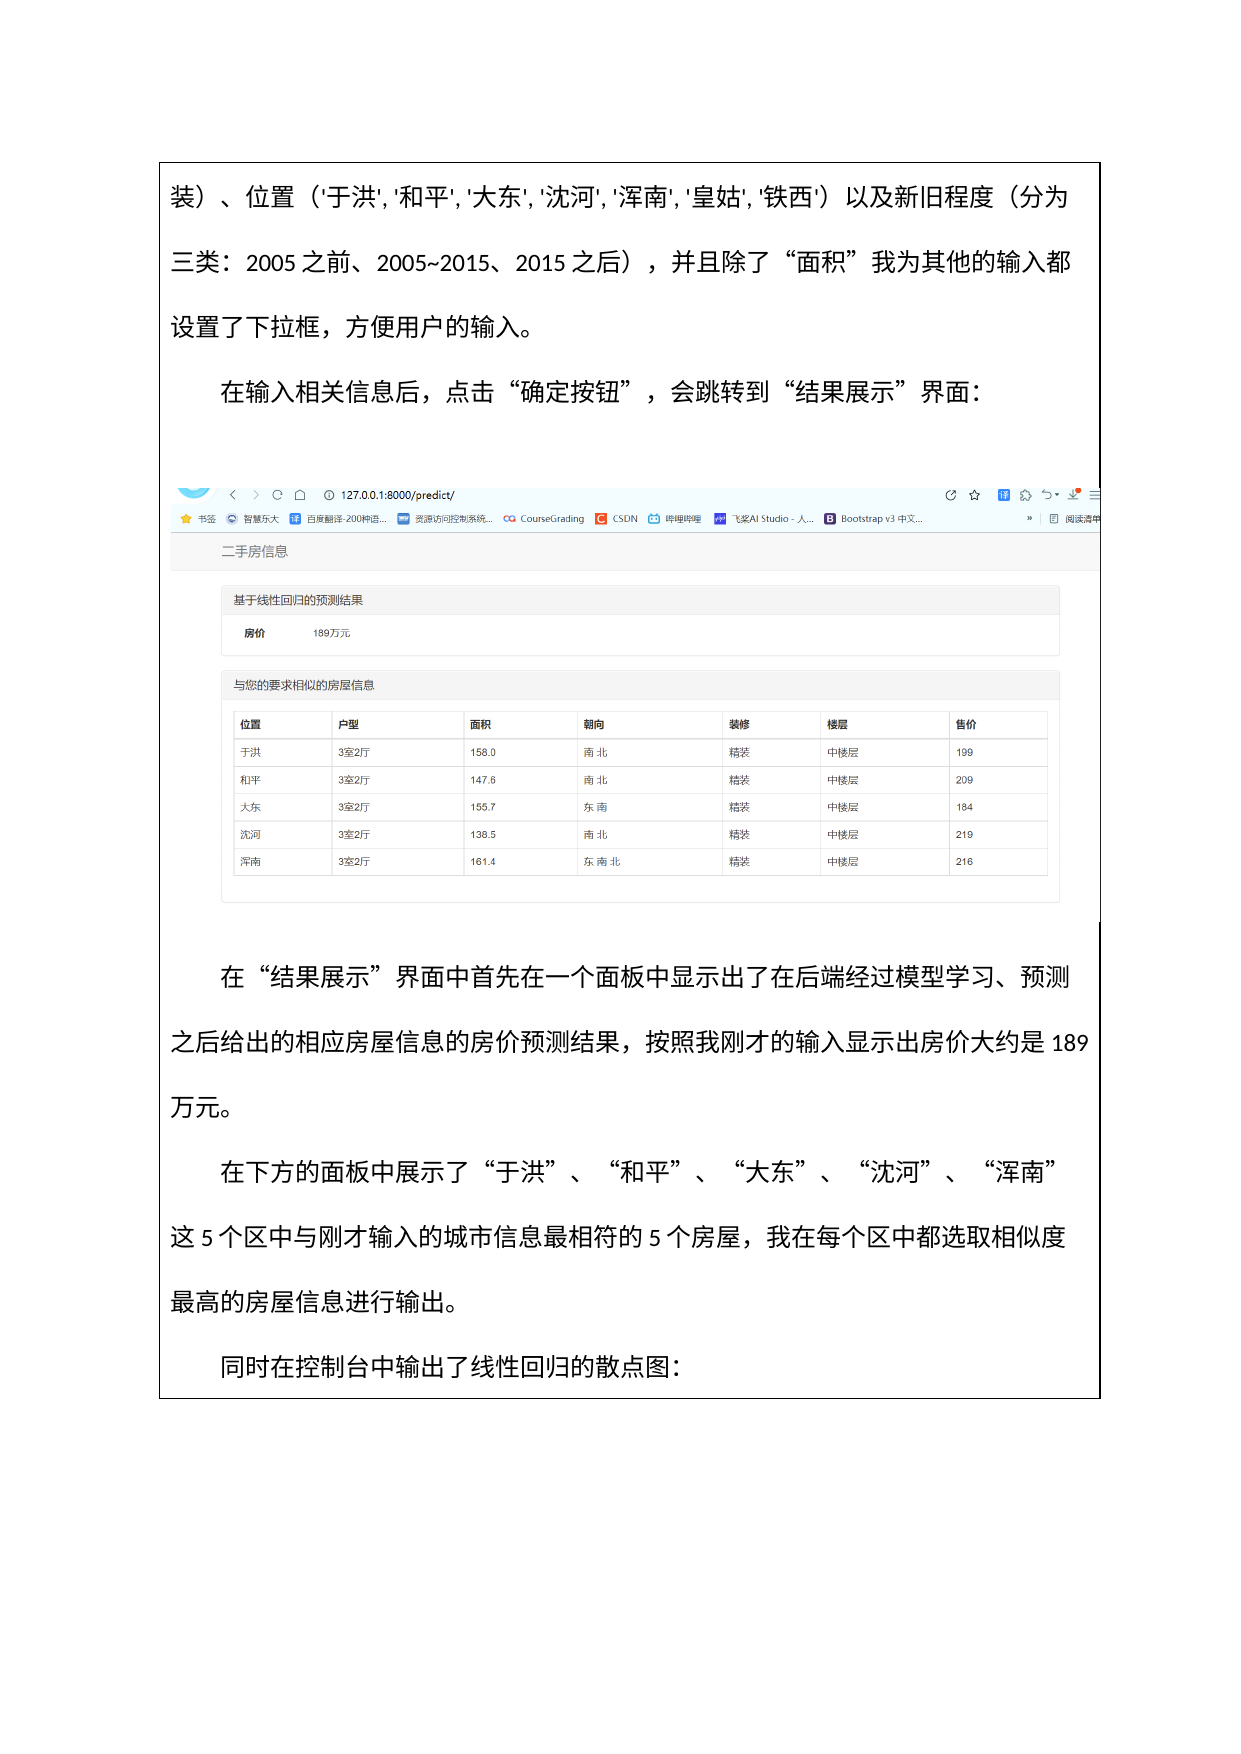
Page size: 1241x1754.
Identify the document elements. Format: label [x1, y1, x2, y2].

table_cell [160, 163, 1099, 1398]
picture [170, 488, 1100, 922]
